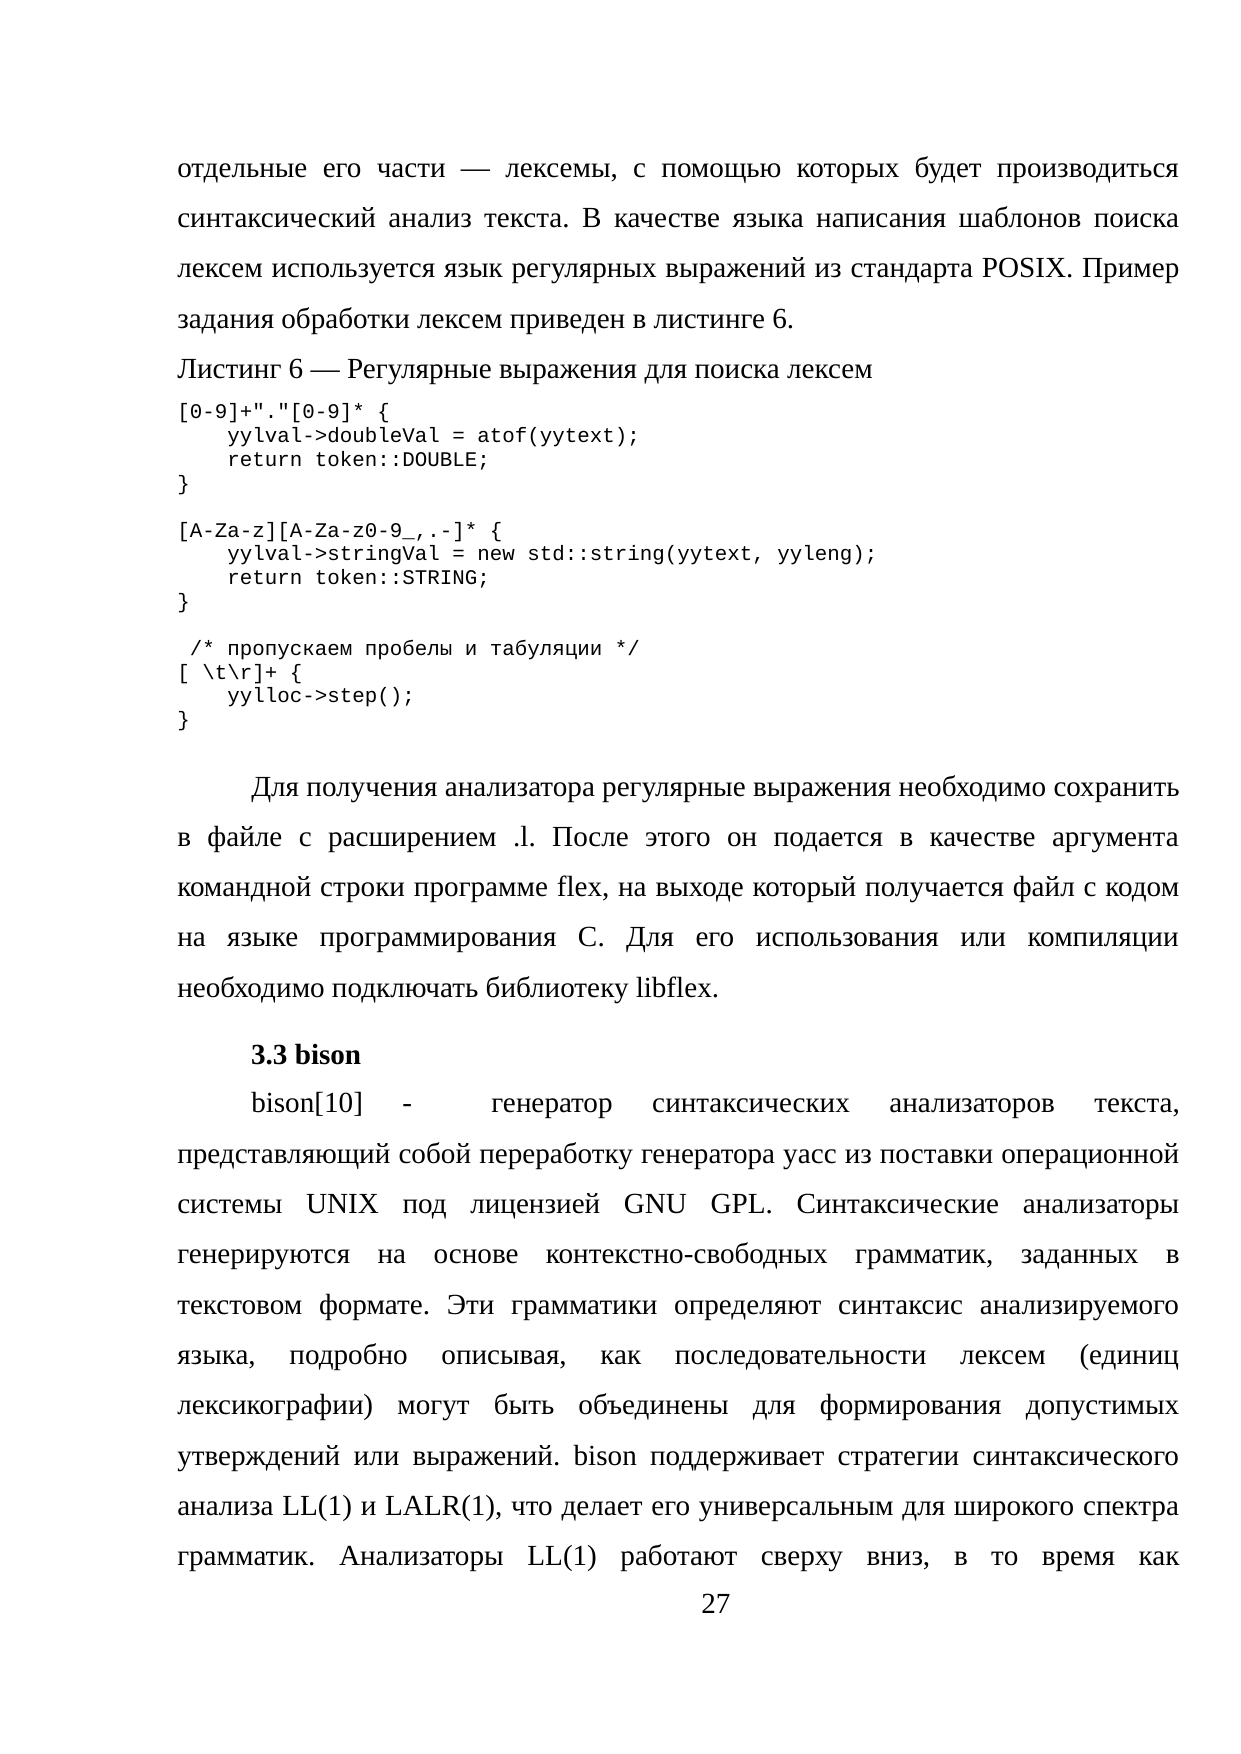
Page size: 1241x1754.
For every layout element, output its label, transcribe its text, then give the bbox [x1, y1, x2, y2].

text } [177, 472, 1180, 496]
text /* пропускаем пробелы и табуляции */ [177, 638, 1180, 662]
text return token::DOUBLE; [177, 449, 1180, 472]
text Для получения анализатора регулярные выражения необходимо сохранить в файле с расширением .l. После этого он подается в качестве аргумента командной строки программе flex, на выходе который получается файл с кодом на языке программирования C. Для его использования или компиляции необходимо подключать библиотеку libflex. [177, 769, 1180, 1003]
text yylval->stringVal = new std::string(yytext, yyleng); [177, 543, 1180, 567]
text return token::STRING; [177, 567, 1180, 591]
text [0-9]+"."[0-9]* { [177, 402, 1180, 425]
text [ \t\r]+ { [177, 662, 1180, 685]
text yylval->doubleVal = atof(yytext); [177, 425, 1180, 449]
text Листинг 6 — Регулярные выражения для поиска лексем [177, 351, 1180, 385]
text 3.3 bison [251, 1037, 1180, 1070]
text [A-Za-z][A-Za-z0-9_,.-]* { [177, 520, 1180, 543]
text yylloc->step(); [177, 685, 1180, 709]
text } [177, 709, 1180, 733]
text } [177, 591, 1180, 614]
